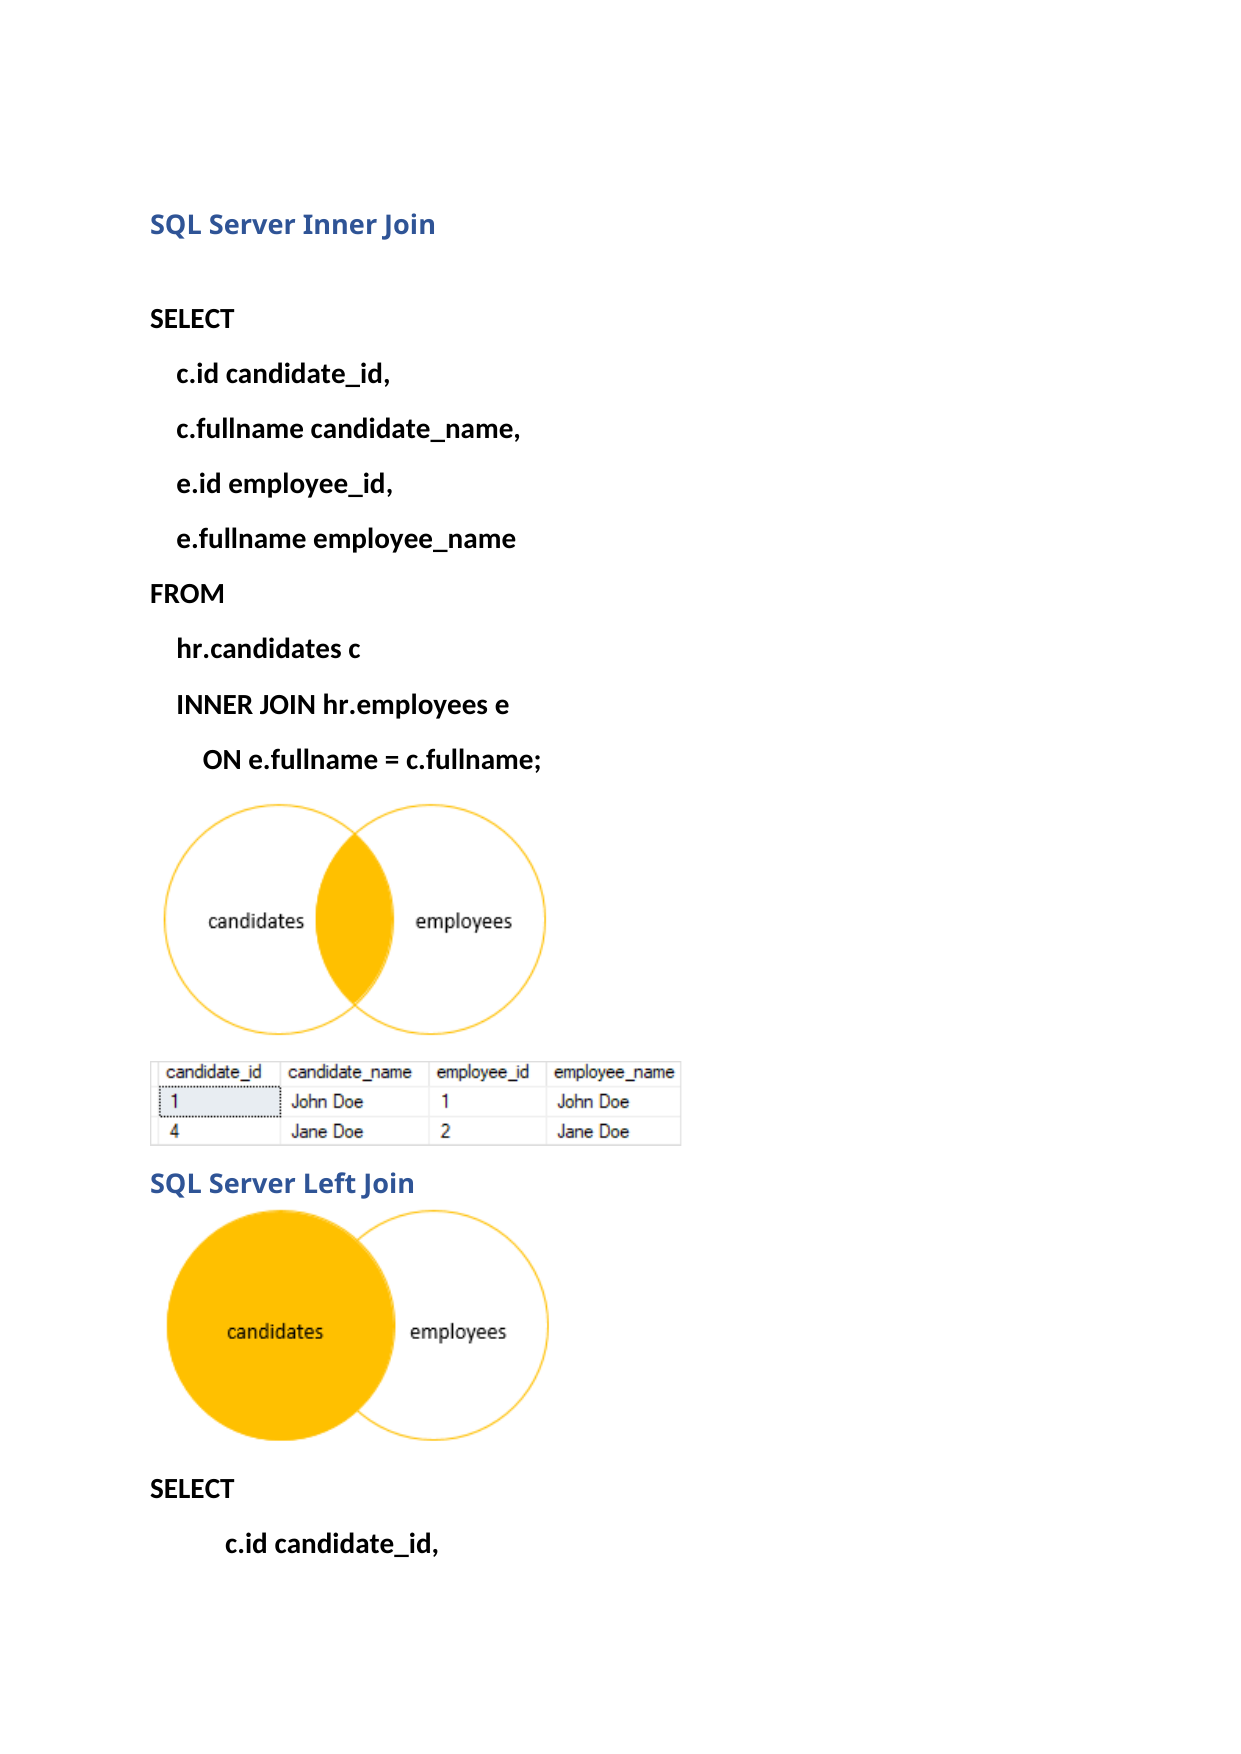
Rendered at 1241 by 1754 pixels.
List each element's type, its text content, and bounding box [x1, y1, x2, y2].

text SELECT [150, 300, 1090, 336]
text c.id candidate_id, [150, 355, 1090, 391]
picture [150, 1061, 682, 1146]
text INNER JOIN hr.employees e [150, 686, 1090, 721]
text c.fullname candidate_name, [150, 410, 1090, 446]
text ON e.fullname = c.fullname; [150, 741, 1090, 776]
text SELECT [150, 1470, 1090, 1506]
subtitle SQL Server Left Join [150, 1165, 1090, 1202]
text e.id employee_id, [150, 465, 1090, 501]
text hr.candidates c [150, 631, 1090, 666]
text FROM [150, 576, 1090, 611]
picture [150, 1204, 560, 1452]
picture [150, 796, 554, 1043]
subtitle SQL Server Inner Join [150, 205, 1090, 242]
text c.id candidate_id, [150, 1526, 1090, 1561]
text e.fullname employee_name [150, 520, 1090, 556]
